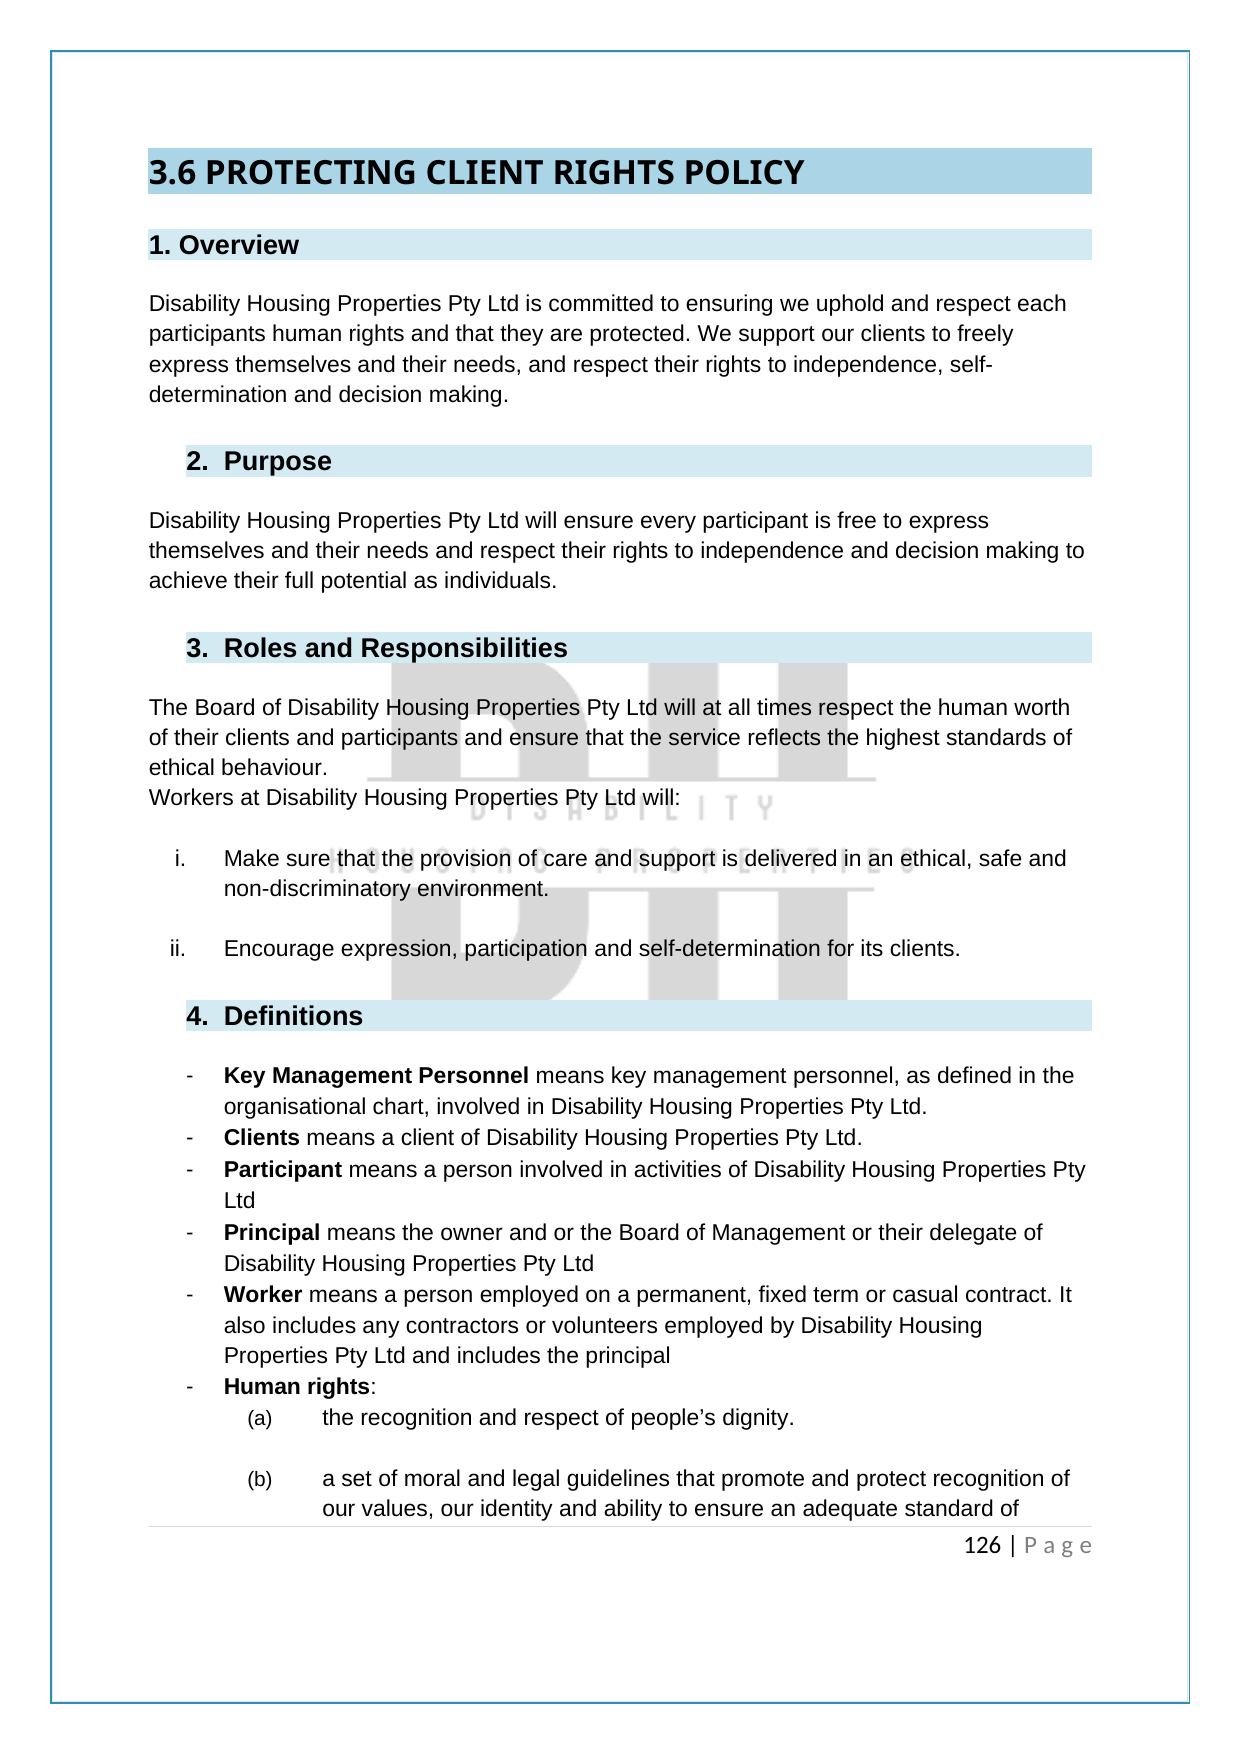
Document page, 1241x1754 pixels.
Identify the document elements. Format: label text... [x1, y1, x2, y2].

list Key Management Personnel means key management personnel, as defined in the organisational chart, involved in Disability Housing Properties Pty Ltd. [186, 1061, 1092, 1119]
text Disability Housing Properties Pty Ltd is committed to ensuring we uphold and respect each participants human rights and that they are protected. We support our clients to freely express themselves and their needs, and respect their rights to independence, self-determination and decision making. [148, 290, 1075, 407]
text Workers at Disability Housing Properties Pty Ltd will: [148, 784, 1092, 811]
list Clients means a client of Disability Housing Properties Pty Ltd. [186, 1123, 1092, 1151]
subtitle Purpose [186, 445, 1092, 477]
list Worker means a person employed on a permanent, fixed term or casual contract. It also includes any contractors or volunteers employed by Disability Housing Properties Pty Ltd and includes the principal [186, 1280, 1092, 1368]
subtitle Definitions [186, 1000, 1092, 1031]
subtitle 1. Overview [148, 229, 1092, 260]
text Disability Housing Properties Pty Ltd will ensure every participant is free to express themselves and their needs and respect their rights to independence and decision making to achieve their full potential as individuals. [148, 507, 1092, 594]
list Make sure that the provision of care and support is delivered in an ethical, safe and non-discriminatory environment. [186, 845, 1092, 901]
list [247, 1465, 1074, 1521]
list Principal means the owner and or the Board of Management or their delegate of Disability Housing Properties Pty Ltd [186, 1218, 1092, 1276]
subtitle Roles and Responsibilities [186, 632, 1092, 663]
list Human rights: [186, 1372, 1075, 1400]
text The Board of Disability Housing Properties Pty Ltd will at all times respect the human worth of their clients and participants and ensure that the service reflects the highest standards of ethical behaviour. [148, 694, 1092, 780]
text 3.6 PROTECTING CLIENT RIGHTS POLICY [148, 148, 1092, 194]
list Participant means a person involved in activities of Disability Housing Properties Pty Ltd [186, 1156, 1092, 1214]
list Encourage expression, participation and self-determination for its clients. [186, 935, 1092, 962]
list the recognition and respect of people’s dignity. [247, 1404, 1092, 1431]
